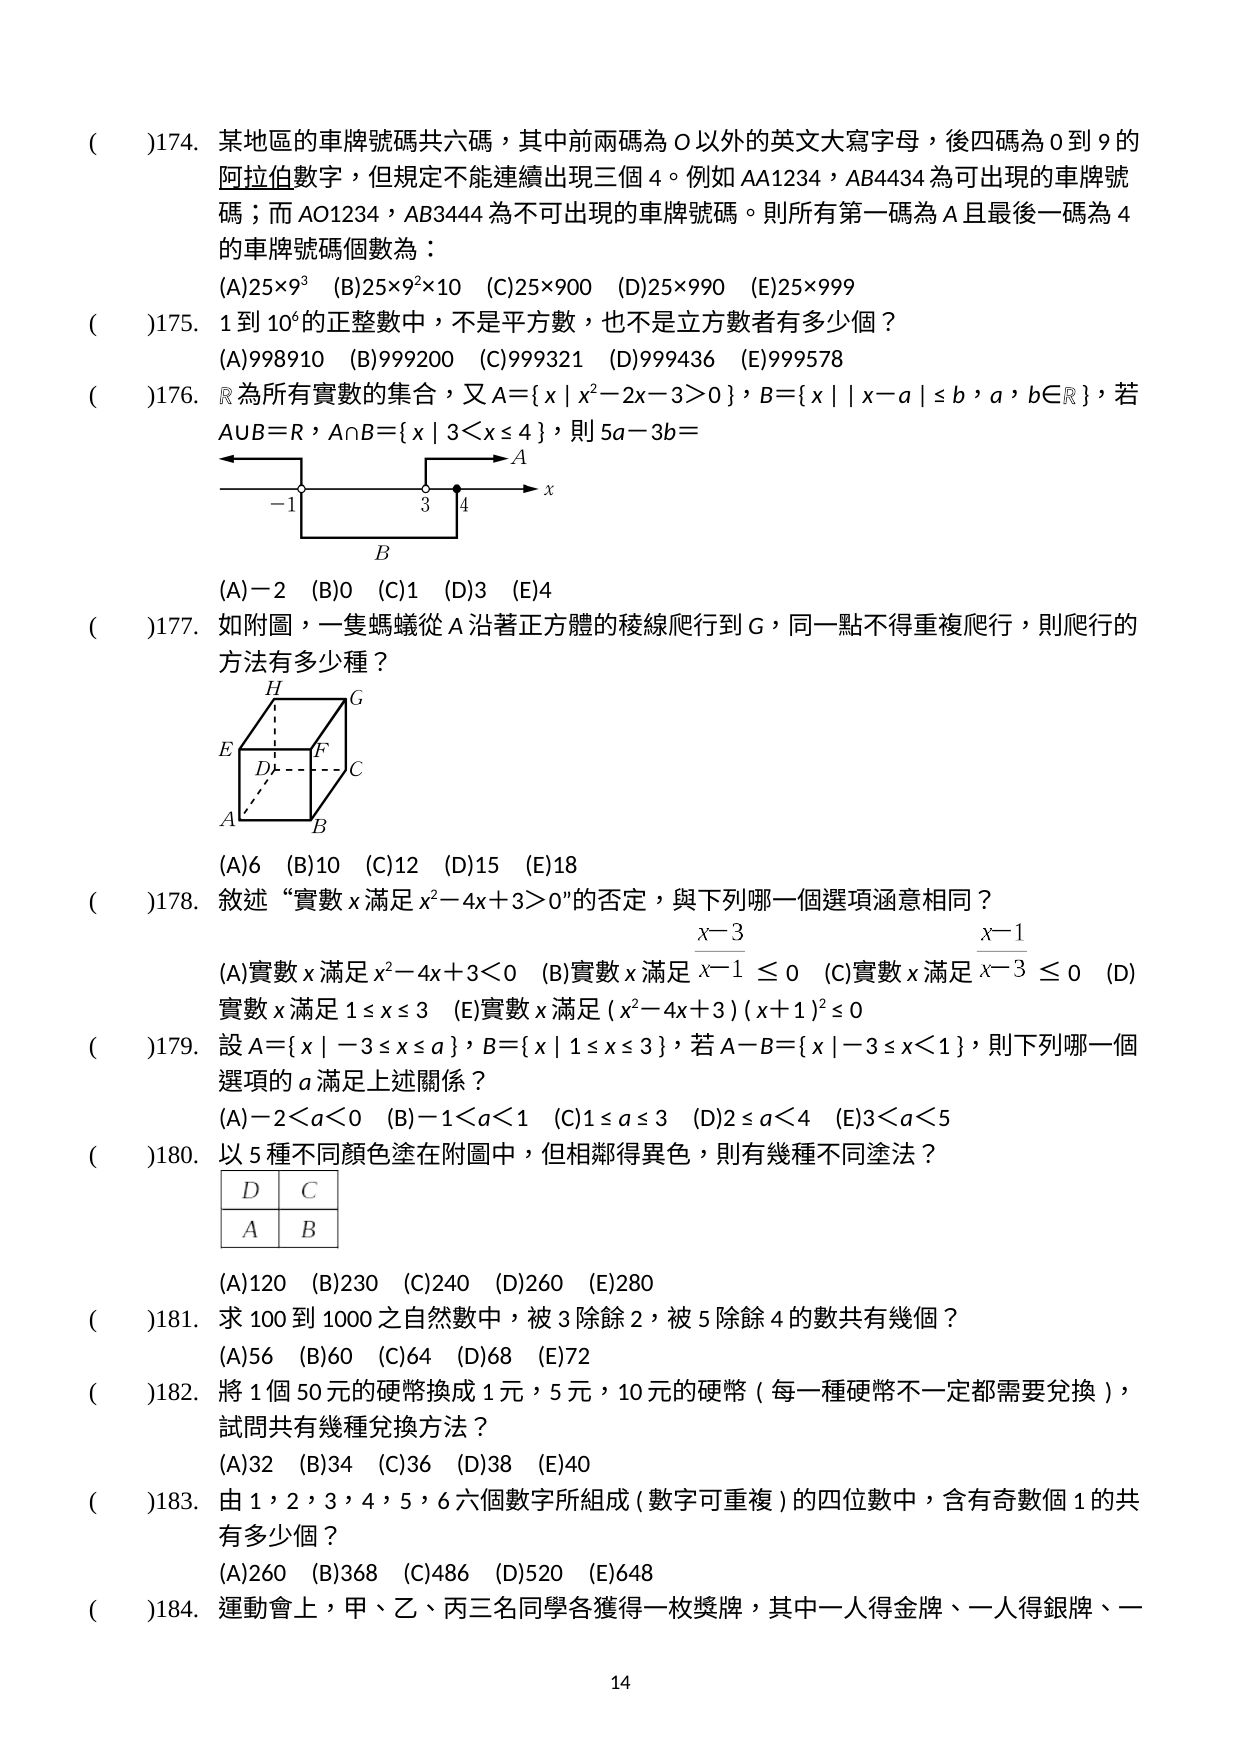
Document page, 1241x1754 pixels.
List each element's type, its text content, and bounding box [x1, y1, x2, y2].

list 由1，2，3，4，5，6六個數字所組成 ( 數字可重複 ) 的四位數中，含有奇數個1的共有多少個？ (A)260 (B)368 (C)486 (D)520 (E)648 [88, 1480, 1152, 1589]
list 如附圖，一隻螞蟻從A沿著正方體的稜線爬行到G，同一點不得重複爬行，則爬行的方法有多少種？ (A)6 (B)10 (C)12 (D)15 (E)18 [88, 606, 1152, 881]
list 將1個50元的硬幣換成1元，5元，10元的硬幣 ( 每一種硬幣不一定都需要兌換 )，試問共有幾種兌換方法？ (A)32 (B)34 (C)36 (D)38 (E)40 [88, 1371, 1152, 1480]
picture [218, 678, 363, 837]
list 敘述“實數x滿足x2－4x＋3＞0”的否定，與下列哪一個選項涵意相同？ (A)實數x滿足x2－4x＋3＜0 (B)實數x滿足 ≤ 0 (C)實數x滿足 ≤ 0 (D)實數x滿足1 ≤ x ≤ 3 (E)實數x滿足 ( x2－4x＋3 ) ( x＋1 )2 ≤ 0 [88, 881, 1152, 1025]
list 求100到1000之自然數中，被3除餘2，被5除餘4的數共有幾個？ (A)56 (B)60 (C)64 (D)68 (E)72 [88, 1299, 1152, 1371]
picture [218, 447, 554, 563]
list 以5種不同顏色塗在附圖中，但相鄰得異色，則有幾種不同塗法？ (A)120 (B)230 (C)240 (D)260 (E)280 [88, 1134, 1152, 1299]
list 設A＝{ x | －3 ≤ x ≤ a }，B＝{ x | 1 ≤ x ≤ 3 }，若A－B＝{ x |－3 ≤ x＜1 }，則下列哪一個選項的a滿足上述關係？ (A)－2＜a＜0 (B)－1＜a＜1 (C)1 ≤ a ≤ 3 (D)2 ≤ a＜4 (E)3＜a＜5 [88, 1025, 1152, 1134]
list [88, 1589, 1152, 1625]
list 某地區的車牌號碼共六碼，其中前兩碼為O以外的英文大寫字母，後四碼為0到9的阿拉伯數字，但規定不能連續出現三個4。例如AA1234，AB4434為可出現的車牌號碼；而AO1234，AB3444為不可出現的車牌號碼。則所有第一碼為A且最後一碼為4的車牌號碼個數為： (A)25×93 (B)25×92×10 (C)25×900 (D)25×990 (E)25×999 [88, 121, 1152, 302]
list R為所有實數的集合，又A＝{ x | x2－2x－3＞0 }，B＝{ x | | x－a | ≤ b，a，b∈R }，若A∪B＝R，A∩B＝{ x | 3＜x ≤ 4 }，則5a－3b＝ (A)－2 (B)0 (C)1 (D)3 (E)4 [88, 375, 1152, 606]
list 1到106的正整數中，不是平方數，也不是立方數者有多少個？ (A)998910 (B)999200 (C)999321 (D)999436 (E)999578 [88, 302, 1152, 375]
